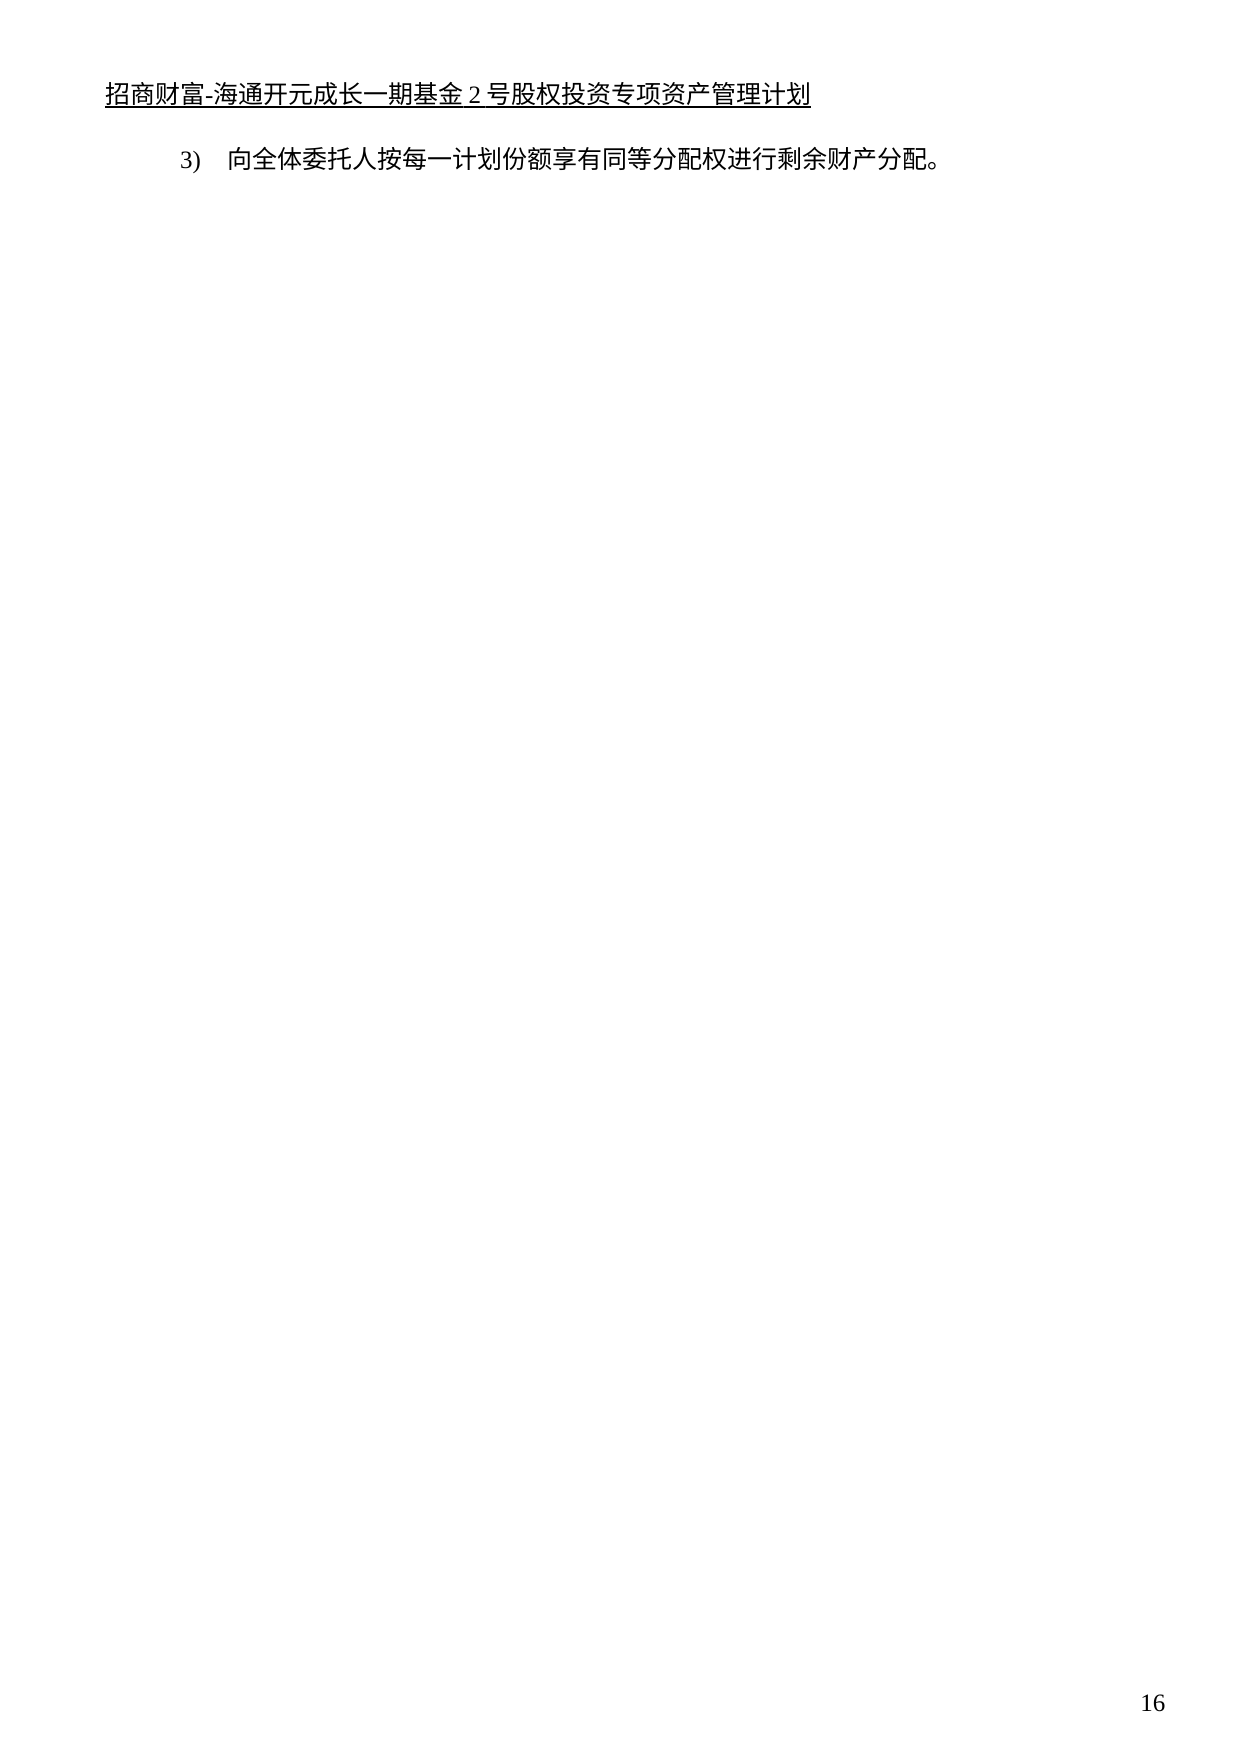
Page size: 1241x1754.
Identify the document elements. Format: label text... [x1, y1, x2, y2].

list 向全体委托人按每一计划份额享有同等分配权进行剩余财产分配。 [180, 140, 1165, 176]
